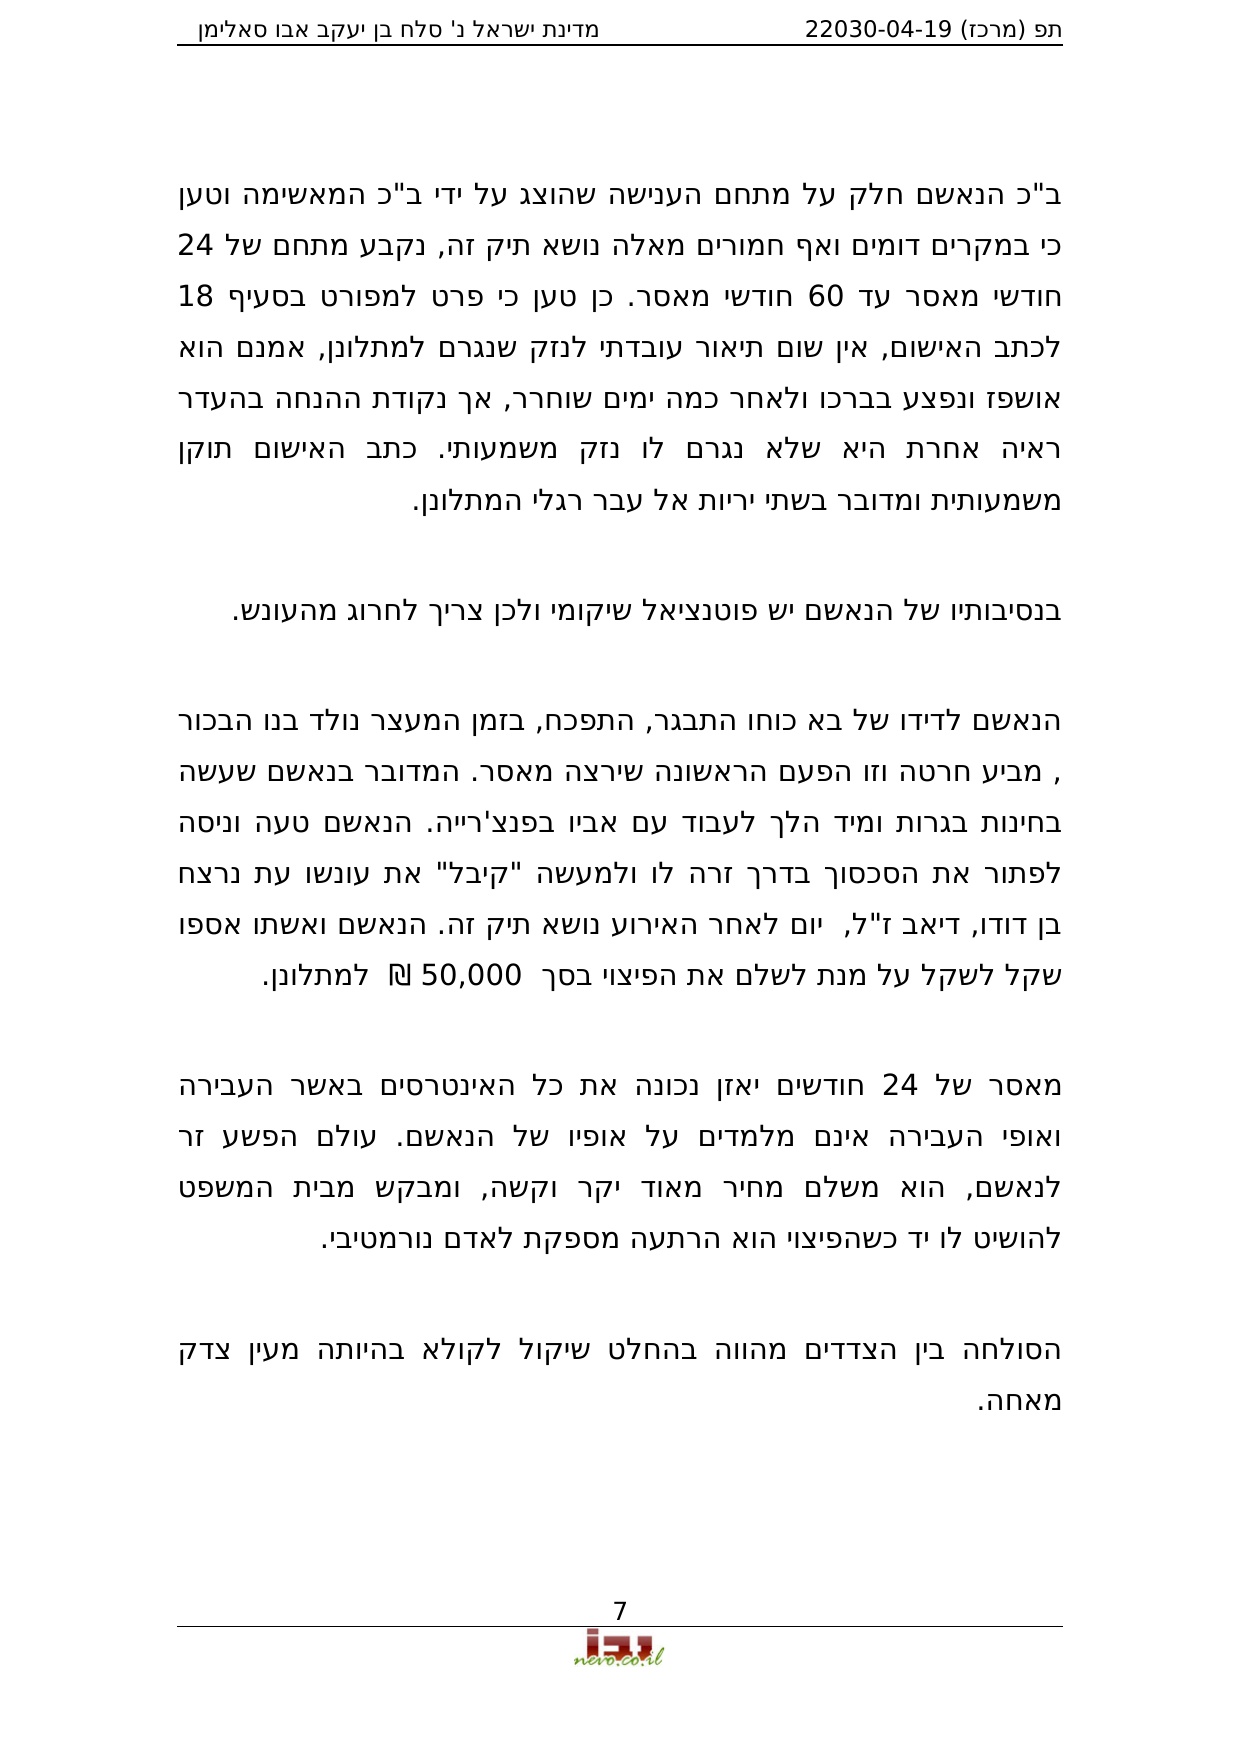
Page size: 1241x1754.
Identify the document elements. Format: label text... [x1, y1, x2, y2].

text ב"כ הנאשם חלק על מתחם הענישה שהוצג על ידי ב"כ המאשימה וטען כי במקרים דומים ואף חמורים מאלה נושא תיק זה, נקבע מתחם של 24 חודשי מאסר עד 60 חודשי מאסר. כן טען כי פרט למפורט בסעיף 18 לכתב האישום, אין שום תיאור עובדתי לנזק שנגרם למתלונן, אמנם הוא אושפז ונפצע בברכו ולאחר כמה ימים שוחרר, אך נקודת ההנחה בהעדר ראיה אחרת היא שלא נגרם לו נזק משמעותי. כתב האישום תוקן משמעותית ומדובר בשתי יריות אל עבר רגלי המתלונן. [177, 177, 1063, 517]
text הנאשם לדידו של בא כוחו התבגר, התפכח, בזמן המעצר נולד בנו הבכור , מביע חרטה וזו הפעם הראשונה שירצה מאסר. המדובר בנאשם שעשה בחינות בגרות ומיד הלך לעבוד עם אביו בפנצ'רייה. הנאשם טעה וניסה לפתור את הסכסוך בדרך זרה לו ולמעשה "קיבל" את עונשו עת נרצח בן דודו, דיאב ז"ל, יום לאחר האירוע נושא תיק זה. הנאשם ואשתו אספו שקל לשקל על מנת לשלם את הפיצוי בסך 50,000 ₪ למתלונן. [177, 704, 1063, 992]
text הסולחה בין הצדדים מהווה בהחלט שיקול לקולא בהיותה מעין צדק מאחה. [177, 1332, 1063, 1417]
text בנסיבותיו של הנאשם יש פוטנציאל שיקומי ולכן צריך לחרוג מהעונש. [177, 593, 1063, 627]
text מאסר של 24 חודשים יאזן נכונה את כל האינטרסים באשר העבירה ואופי העבירה אינם מלמדים על אופיו של הנאשם. עולם הפשע זר לנאשם, הוא משלם מחיר מאוד יקר וקשה, ומבקש מבית המשפט להושיט לו יד כשהפיצוי הוא הרתעה מספקת לאדם נורמטיבי. [177, 1069, 1063, 1256]
picture [574, 1628, 666, 1667]
